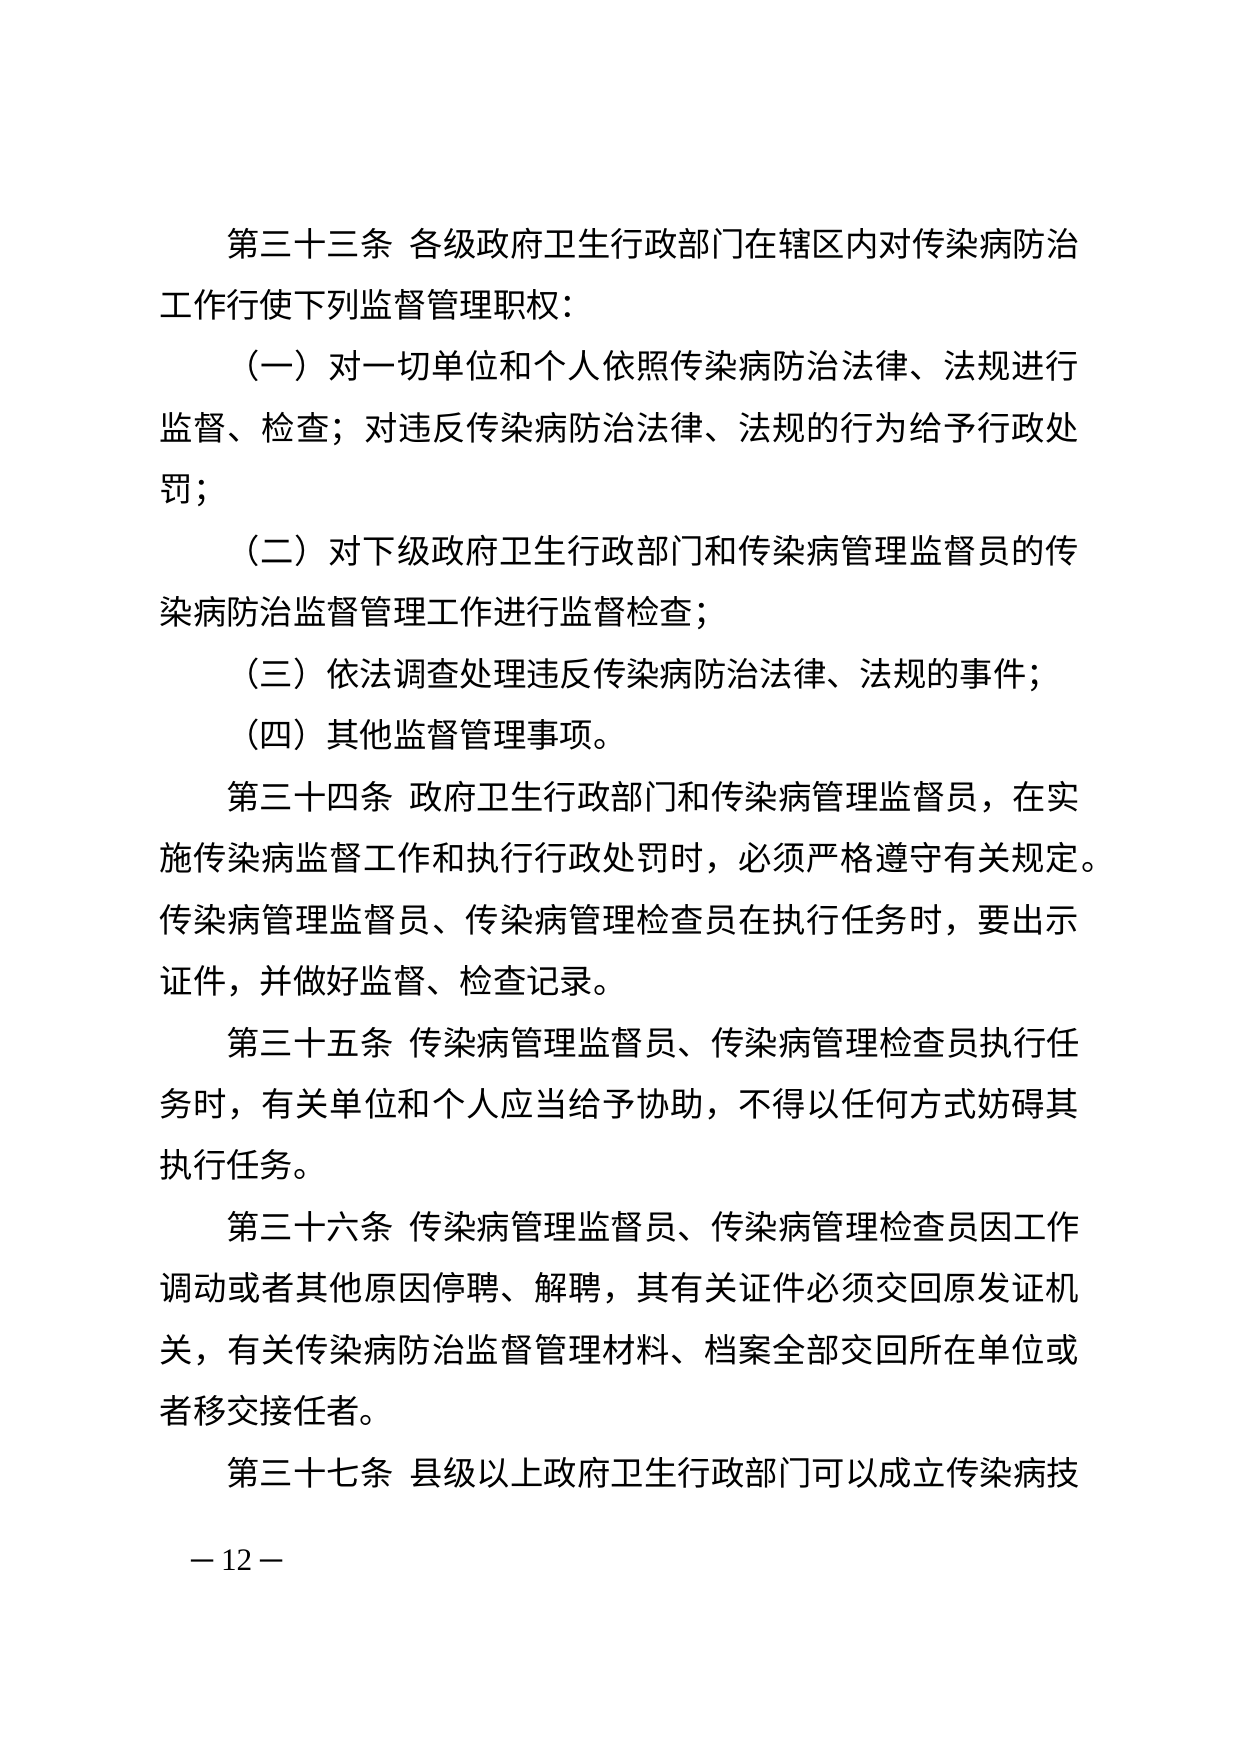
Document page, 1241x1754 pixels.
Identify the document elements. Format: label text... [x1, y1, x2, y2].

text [159, 1436, 1081, 1497]
text 第三十三条 各级政府卫生行政部门在辖区内对传染病防治工作行使下列监督管理职权： [159, 207, 1081, 330]
text 第三十五条 传染病管理监督员、传染病管理检查员执行任务时，有关单位和个人应当给予协助，不得以任何方式妨碍其执行任务。 [159, 1006, 1081, 1190]
text （二）对下级政府卫生行政部门和传染病管理监督员的传染病防治监督管理工作进行监督检查； [159, 514, 1081, 637]
text 第三十四条 政府卫生行政部门和传染病管理监督员，在实施传染病监督工作和执行行政处罚时，必须严格遵守有关规定。传染病管理监督员、传染病管理检查员在执行任务时，要出示证件，并做好监督、检查记录。 [159, 760, 1081, 1006]
text （三）依法调查处理违反传染病防治法律、法规的事件； [159, 637, 1081, 698]
text 第三十六条 传染病管理监督员、传染病管理检查员因工作调动或者其他原因停聘、解聘，其有关证件必须交回原发证机关，有关传染病防治监督管理材料、档案全部交回所在单位或者移交接任者。 [159, 1190, 1081, 1436]
text （一）对一切单位和个人依照传染病防治法律、法规进行监督、检查；对违反传染病防治法律、法规的行为给予行政处罚； [159, 330, 1081, 514]
text （四）其他监督管理事项。 [159, 698, 1081, 760]
